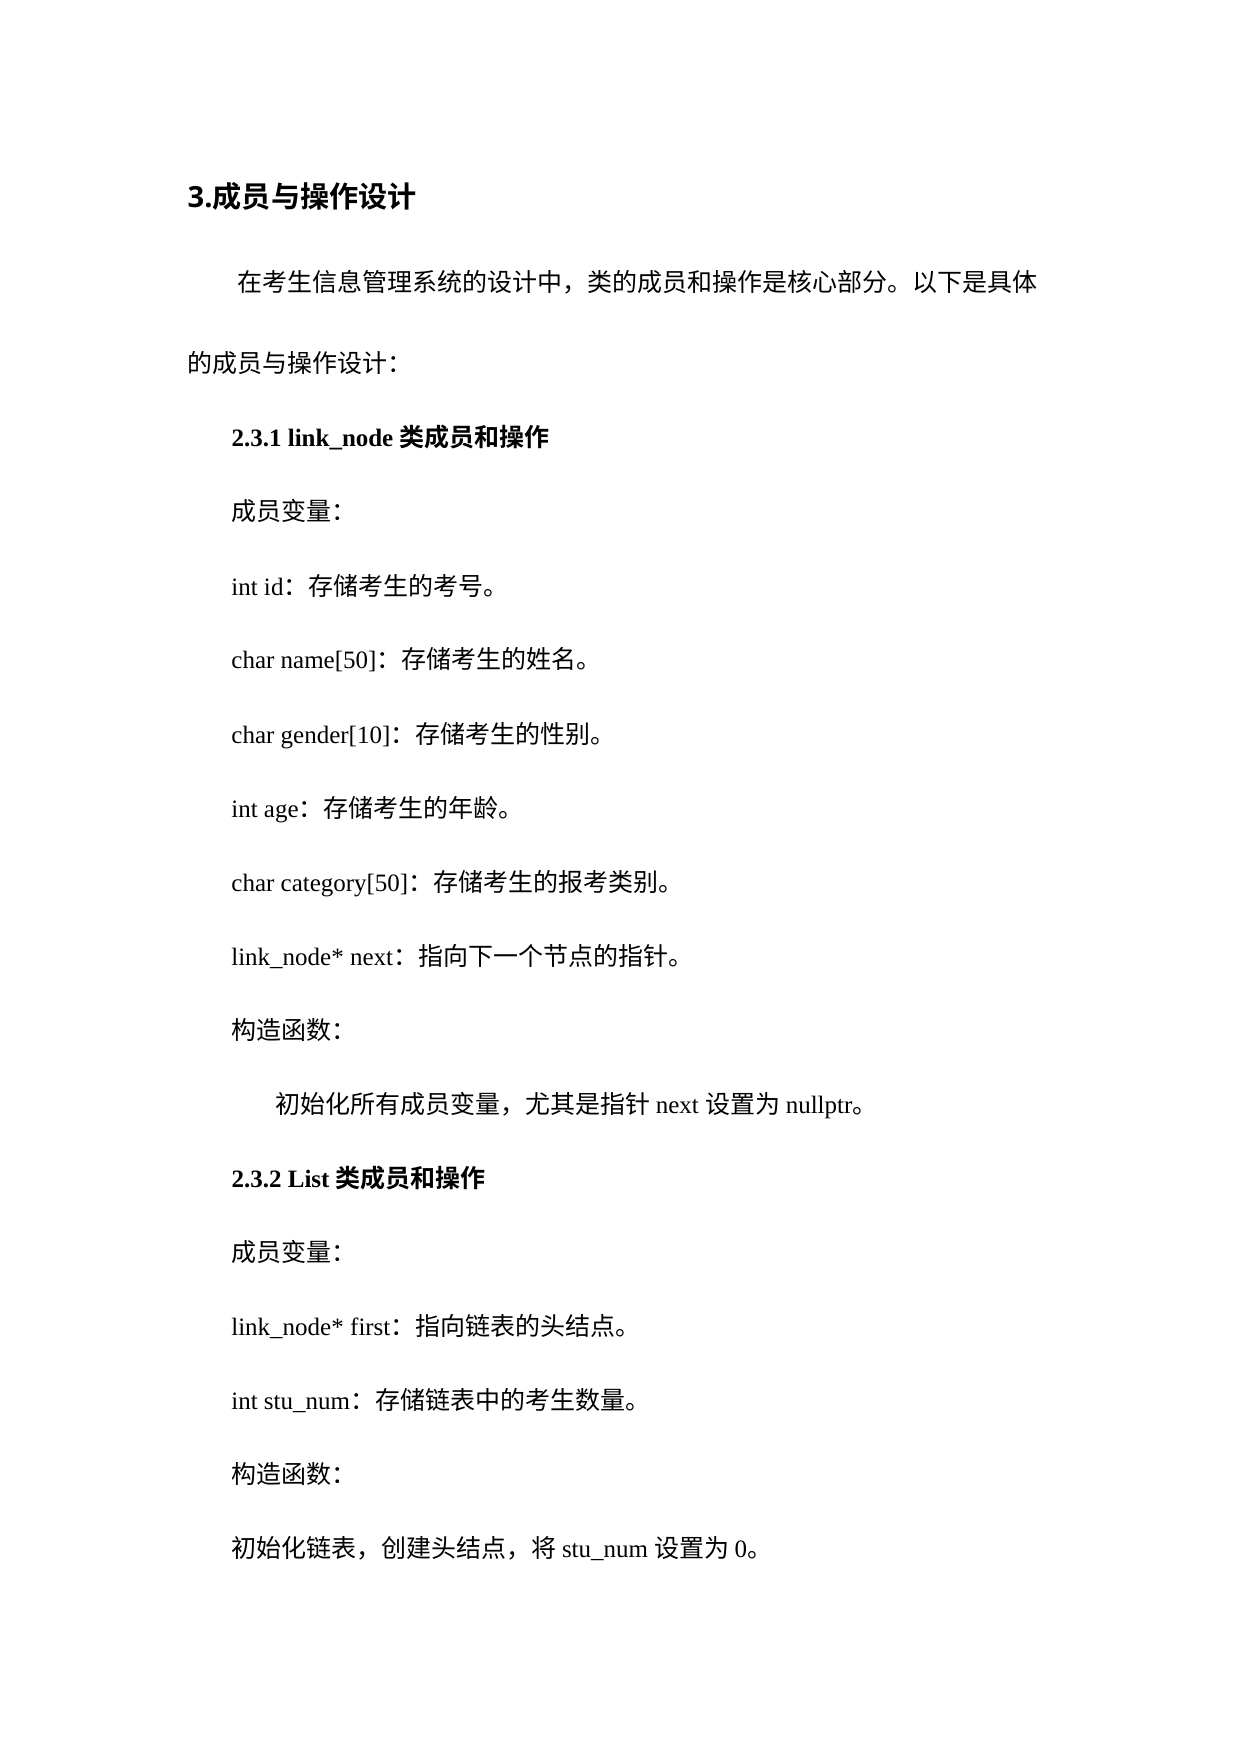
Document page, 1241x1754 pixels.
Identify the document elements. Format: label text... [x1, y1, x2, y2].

text 成员变量： [187, 477, 1053, 542]
text char name[50]：存储考生的姓名。 [187, 626, 1053, 691]
text 初始化链表，创建头结点，将 stu_num 设置为0。 [187, 1514, 1053, 1579]
text char category[50]：存储考生的报考类别。 [187, 848, 1053, 913]
text link_node* next：指向下一个节点的指针。 [187, 922, 1053, 987]
text 构造函数： [187, 1440, 1053, 1505]
text int age：存储考生的年龄。 [187, 774, 1053, 839]
text char gender[10]：存储考生的性别。 [187, 700, 1053, 765]
text 在考生信息管理系统的设计中，类的成员和操作是核心部分。以下是具体的成员与操作设计： [187, 248, 1053, 394]
text 2.3.2 List 类成员和操作 [187, 1144, 1053, 1209]
list 初始化所有成员变量，尤其是指针 next 设置为 nullptr。 [225, 1070, 1053, 1135]
text int id：存储考生的考号。 [187, 552, 1053, 617]
text 构造函数： [187, 996, 1053, 1061]
subtitle 3.成员与操作设计 [187, 162, 1053, 227]
text 2.3.1 link_node 类成员和操作 [187, 403, 1053, 468]
text link_node* first：指向链表的头结点。 [187, 1292, 1053, 1357]
text int stu_num：存储链表中的考生数量。 [187, 1366, 1053, 1431]
text 成员变量： [187, 1218, 1053, 1283]
